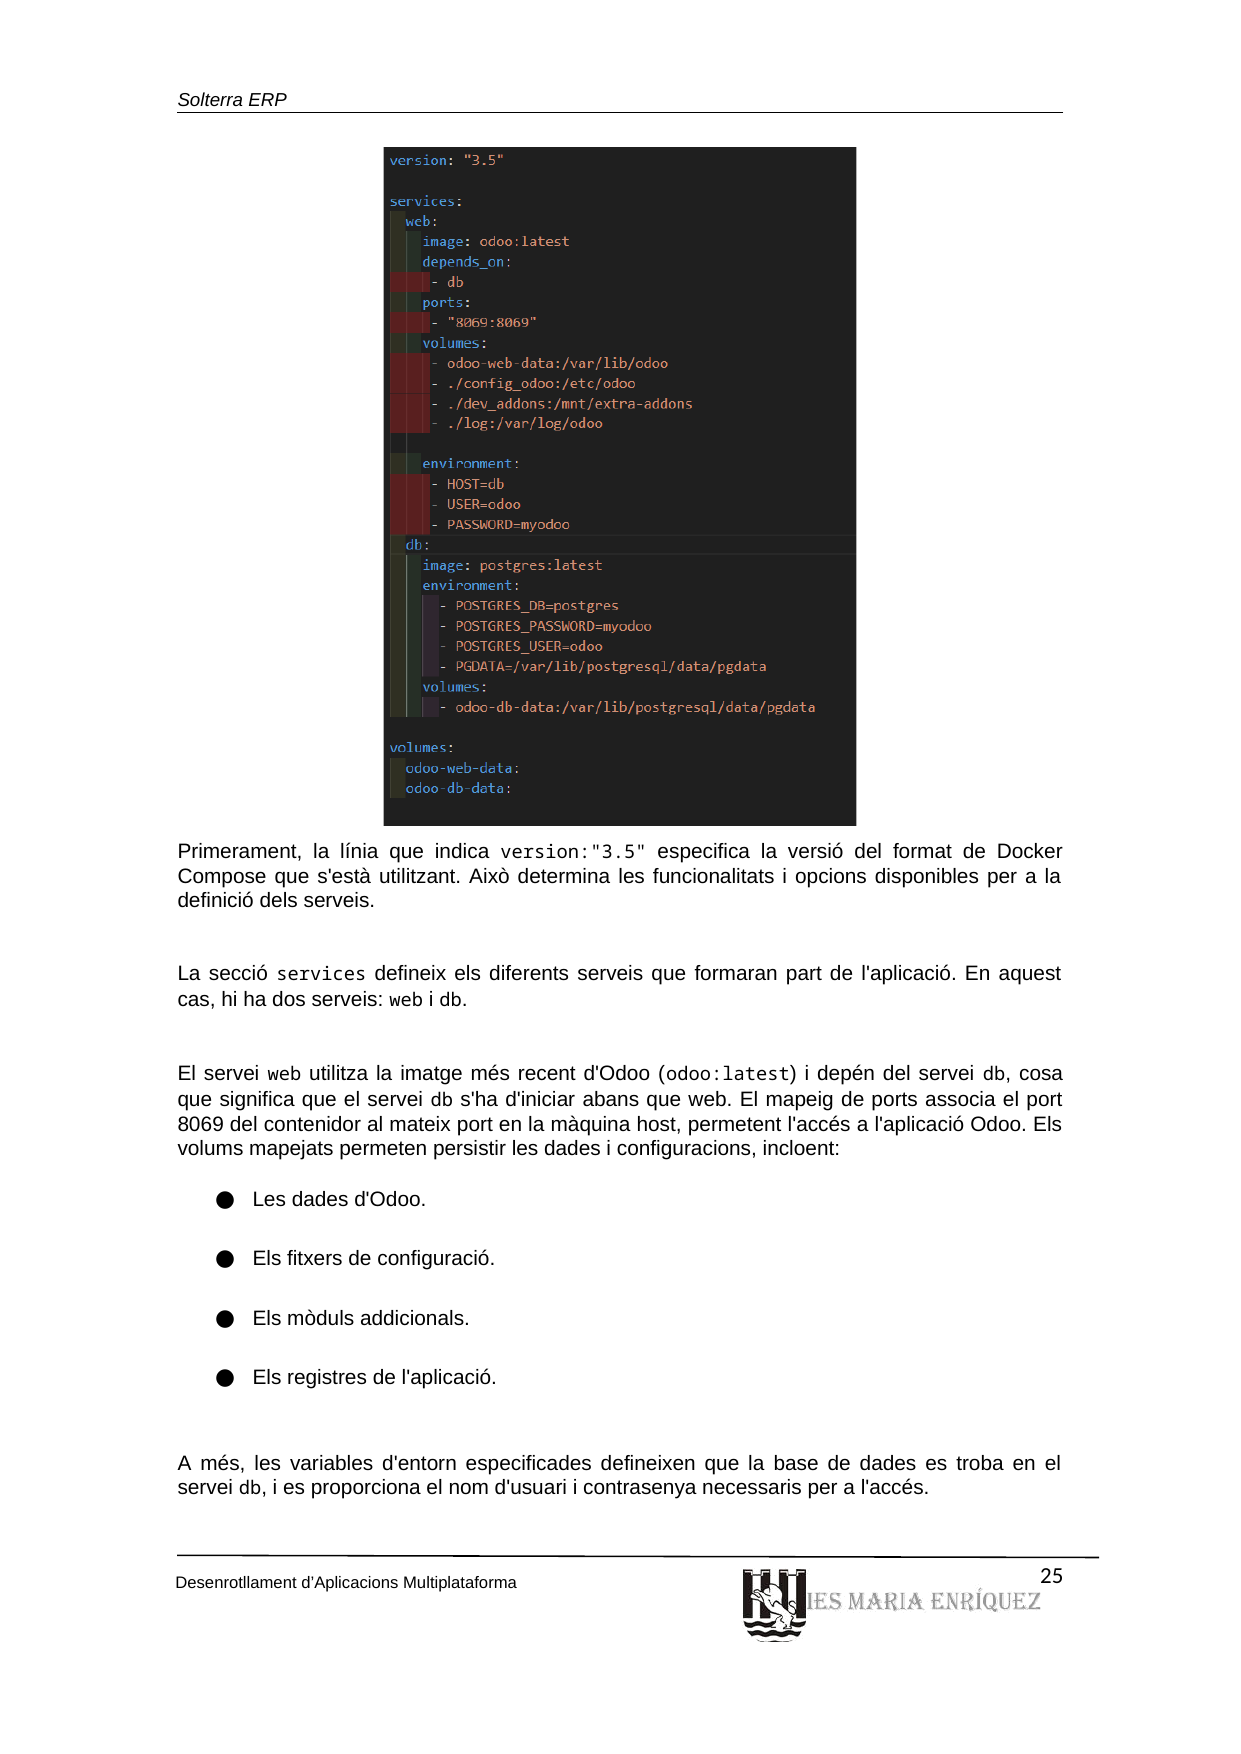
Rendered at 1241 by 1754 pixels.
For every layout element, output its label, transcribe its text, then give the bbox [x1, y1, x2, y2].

picture [383, 147, 857, 826]
text La secció services defineix els diferents serveis que formaran part de l'aplicació. En aquest cas, hi ha dos serveis: web i db. [177, 961, 1063, 1012]
list Els fitxers de configuració. [215, 1232, 1063, 1279]
list Els mòduls addicionals. [215, 1291, 1063, 1338]
picture [741, 1568, 1041, 1642]
text El servei web utilitza la imatge més recent d'Odoo (odoo:latest) i depén del servei db, cosa que significa que el servei db s'ha d'iniciar abans que web. El mapeig de ports associa el port 8069 del contenidor al mateix port en la màquina host, permetent l'accés a l'aplicació Odoo. Els volums mapejats permeten persistir les dades i configuracions, incloent: [177, 1061, 1063, 1160]
list Els registres de l'aplicació. [215, 1351, 1063, 1398]
text Primerament, la línia que indica version:"3.5" especifica la versió del format de Docker Compose que s'està utilitzant. Això determina les funcionalitats i opcions disponibles per a la definició dels serveis. [177, 838, 1063, 912]
list Les dades d'Odoo. [215, 1172, 1063, 1219]
text A més, les variables d'entorn especificades defineixen que la base de dades es troba en el servei db, i es proporciona el nom d'usuari i contrasenya necessaris per a l'accés. [177, 1451, 1063, 1500]
